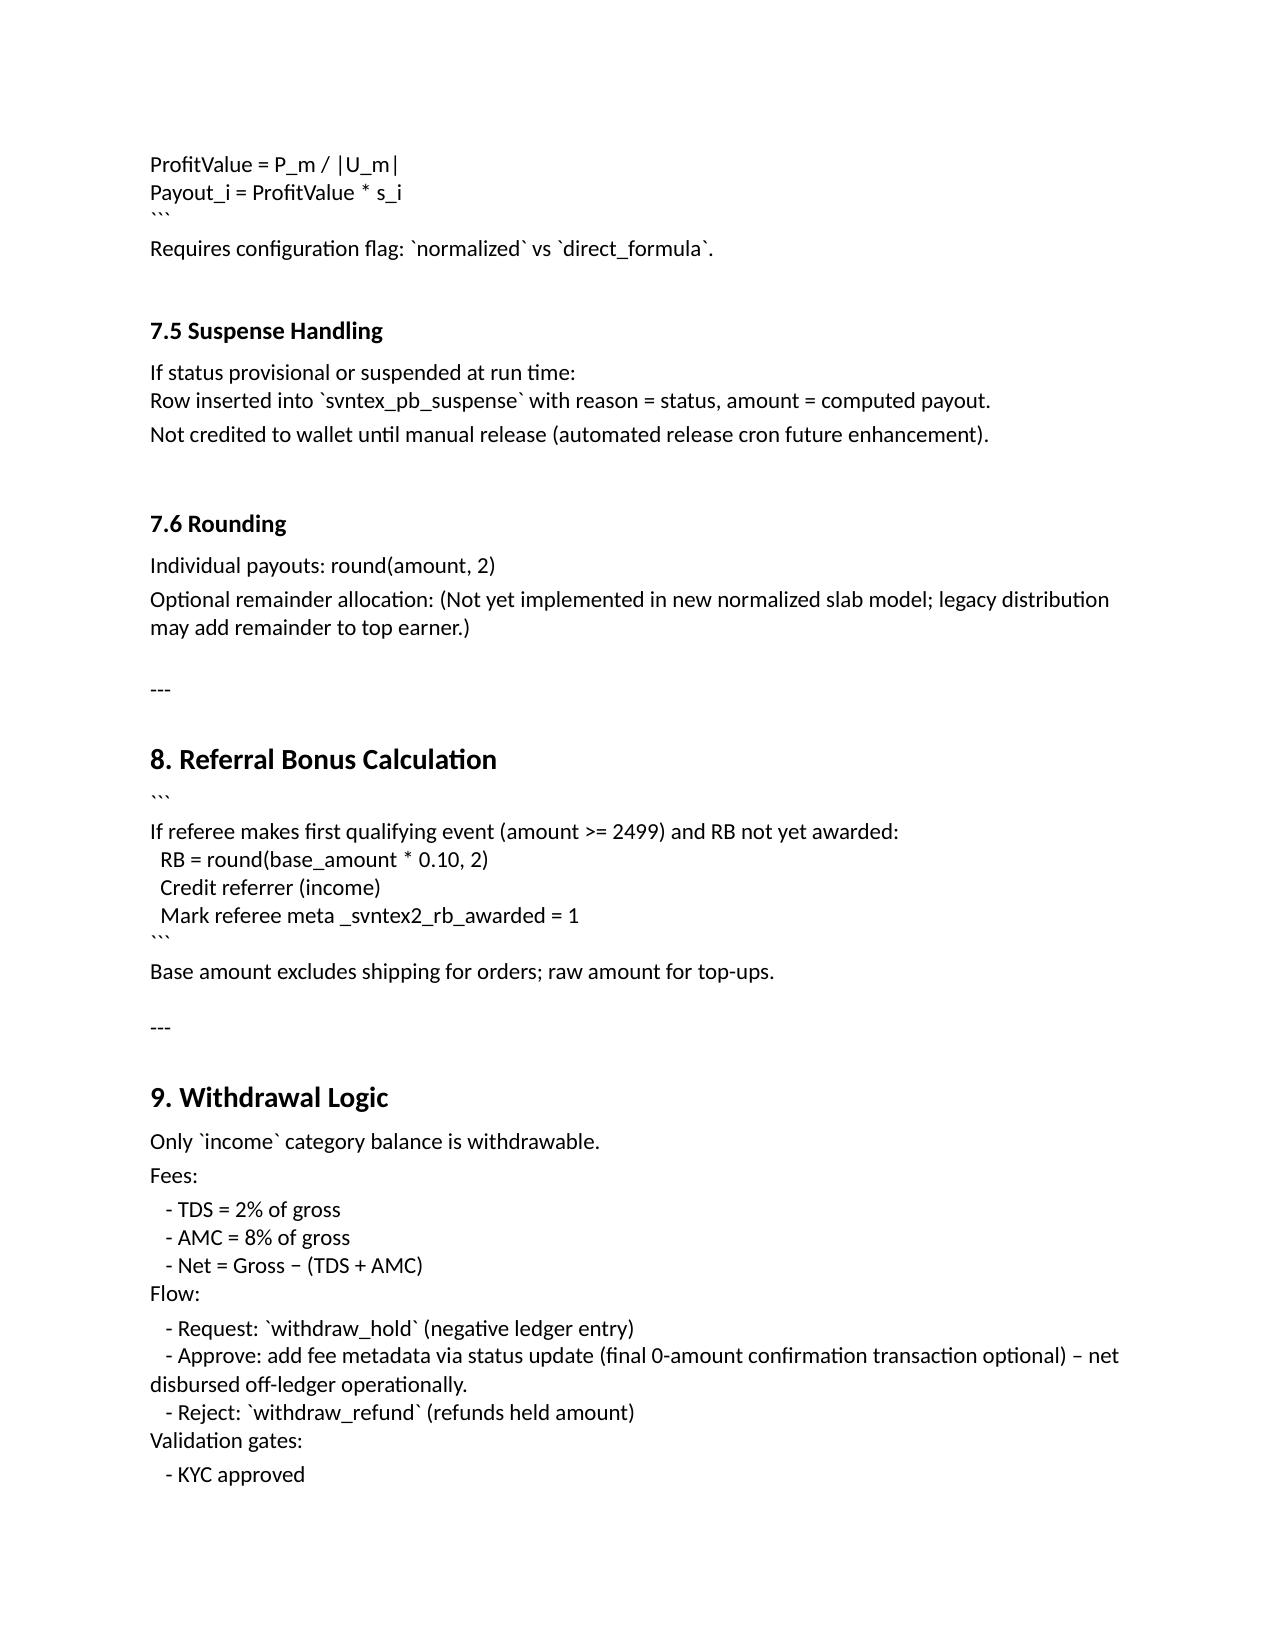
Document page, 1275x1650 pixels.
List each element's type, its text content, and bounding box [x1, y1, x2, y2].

text - Net = Gross − (TDS + AMC) [150, 1251, 1125, 1279]
text ``` [150, 789, 1125, 817]
text - TDS = 2% of gross [150, 1195, 1125, 1223]
text --- [150, 675, 1125, 703]
subtitle 7.5 Suspense Handling [150, 315, 1125, 346]
list Row inserted into `svntex_pb_suspense` with reason = status, amount = computed payout. [150, 386, 1125, 414]
text Base amount excludes shipping for orders; raw amount for top-ups. [150, 957, 1125, 985]
list Validation gates: [150, 1426, 1125, 1454]
list Flow: [150, 1279, 1125, 1307]
text - Reject: `withdraw_refund` (refunds held amount) [150, 1398, 1125, 1426]
text ``` [150, 206, 1125, 234]
text Requires configuration flag: `normalized` vs `direct_formula`. [150, 234, 1125, 262]
list Fees: [150, 1161, 1125, 1189]
text ``` [150, 929, 1125, 957]
text ProfitValue = P_m / |U_m| [150, 150, 1125, 178]
list Only `income` category balance is withdrawable. [150, 1127, 1125, 1155]
list Optional remainder allocation: (Not yet implemented in new normalized slab model; legacy distribution may add remainder to top earner.) [150, 585, 1125, 641]
list Individual payouts: round(amount, 2) [150, 551, 1125, 579]
list Not credited to wallet until manual release (automated release cron future enhancement). [150, 420, 1125, 448]
text Mark referee meta _svntex2_rb_awarded = 1 [150, 901, 1125, 929]
text - AMC = 8% of gross [150, 1223, 1125, 1251]
subtitle 9. Withdrawal Logic [150, 1079, 1125, 1114]
text If referee makes first qualifying event (amount >= 2499) and RB not yet awarded: [150, 817, 1125, 845]
text --- [150, 1013, 1125, 1041]
text - Approve: add fee metadata via status update (final 0-amount confirmation transaction optional) – net disbursed off-ledger operationally. [150, 1342, 1125, 1398]
text - Request: `withdraw_hold` (negative ledger entry) [150, 1314, 1125, 1342]
text If status provisional or suspended at run time: [150, 358, 1125, 386]
text - KYC approved [150, 1460, 1125, 1488]
subtitle 8. Referral Bonus Calculation [150, 741, 1125, 776]
text RB = round(base_amount * 0.10, 2) [150, 845, 1125, 873]
text Payout_i = ProfitValue * s_i [150, 178, 1125, 206]
subtitle 7.6 Rounding [150, 508, 1125, 538]
text Credit referrer (income) [150, 873, 1125, 901]
